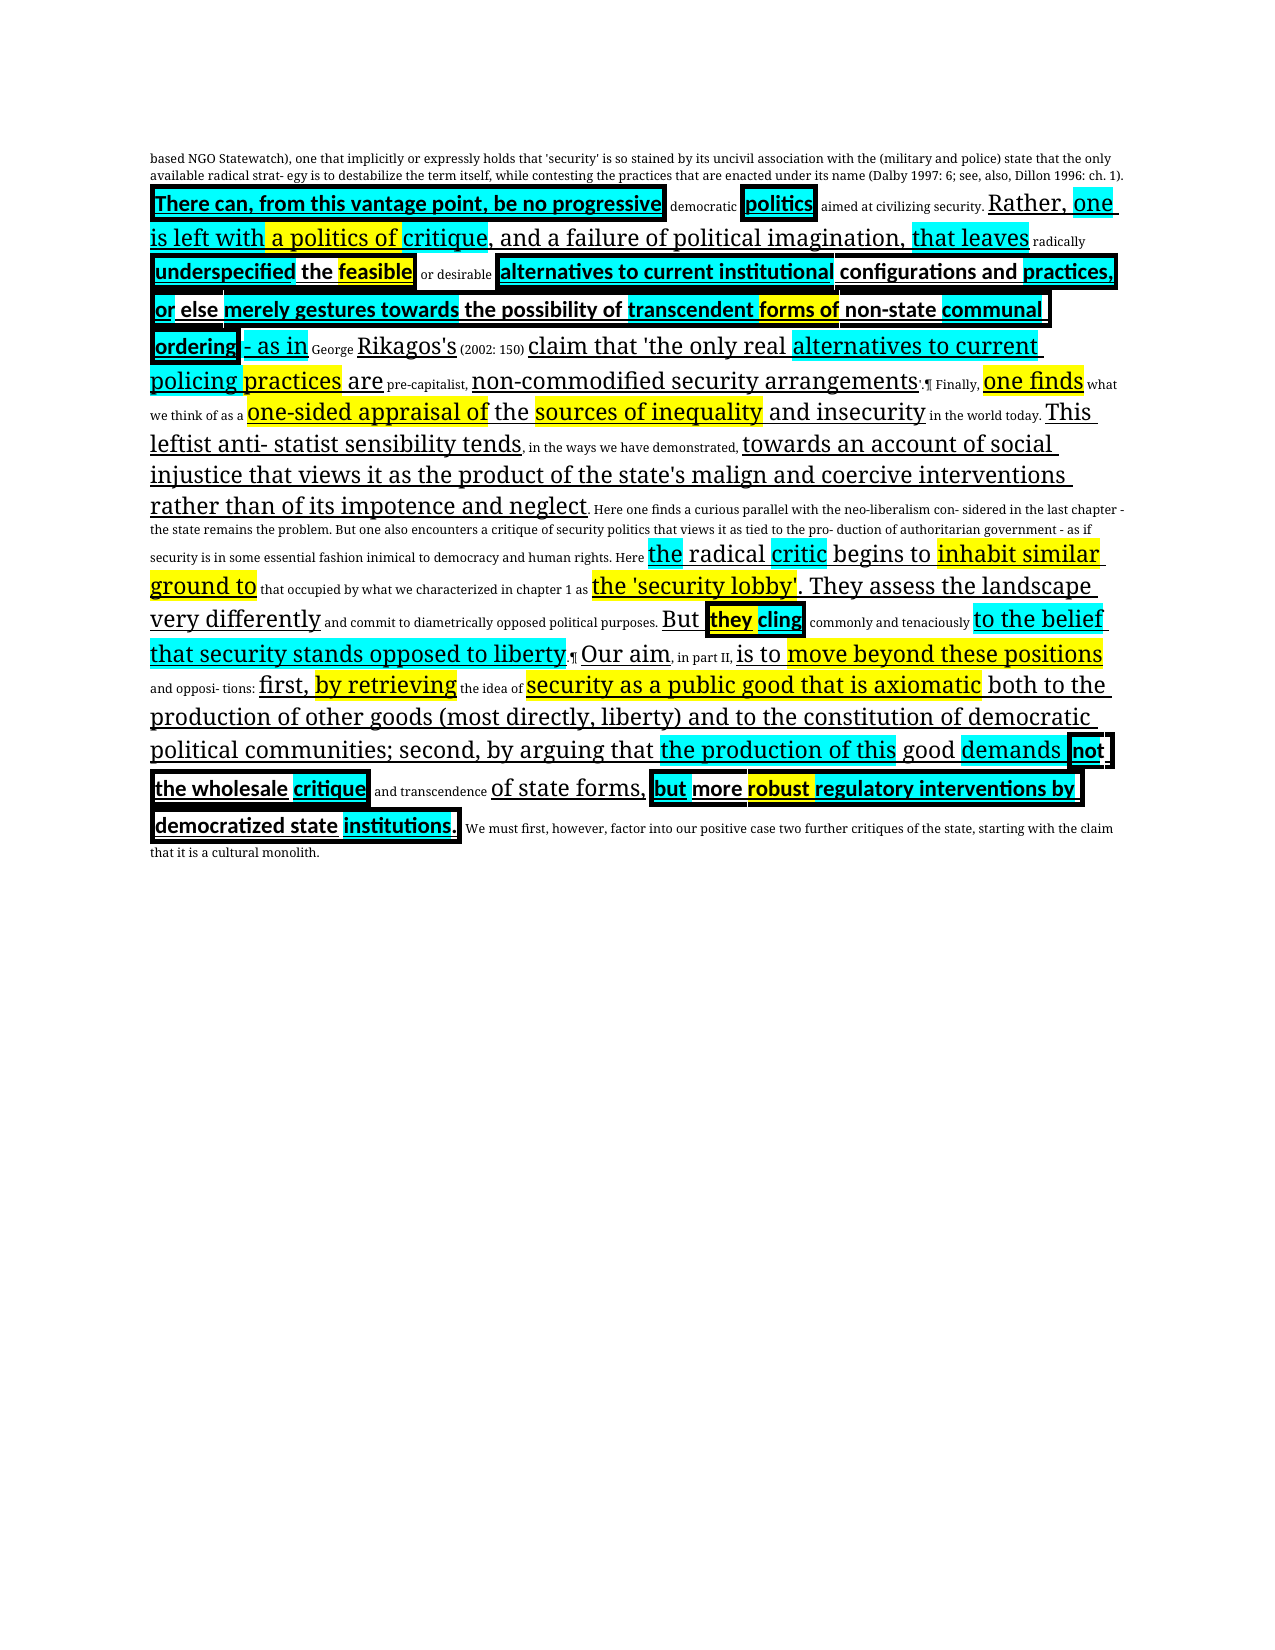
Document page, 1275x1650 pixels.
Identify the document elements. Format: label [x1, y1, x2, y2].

text [150, 150, 1125, 861]
